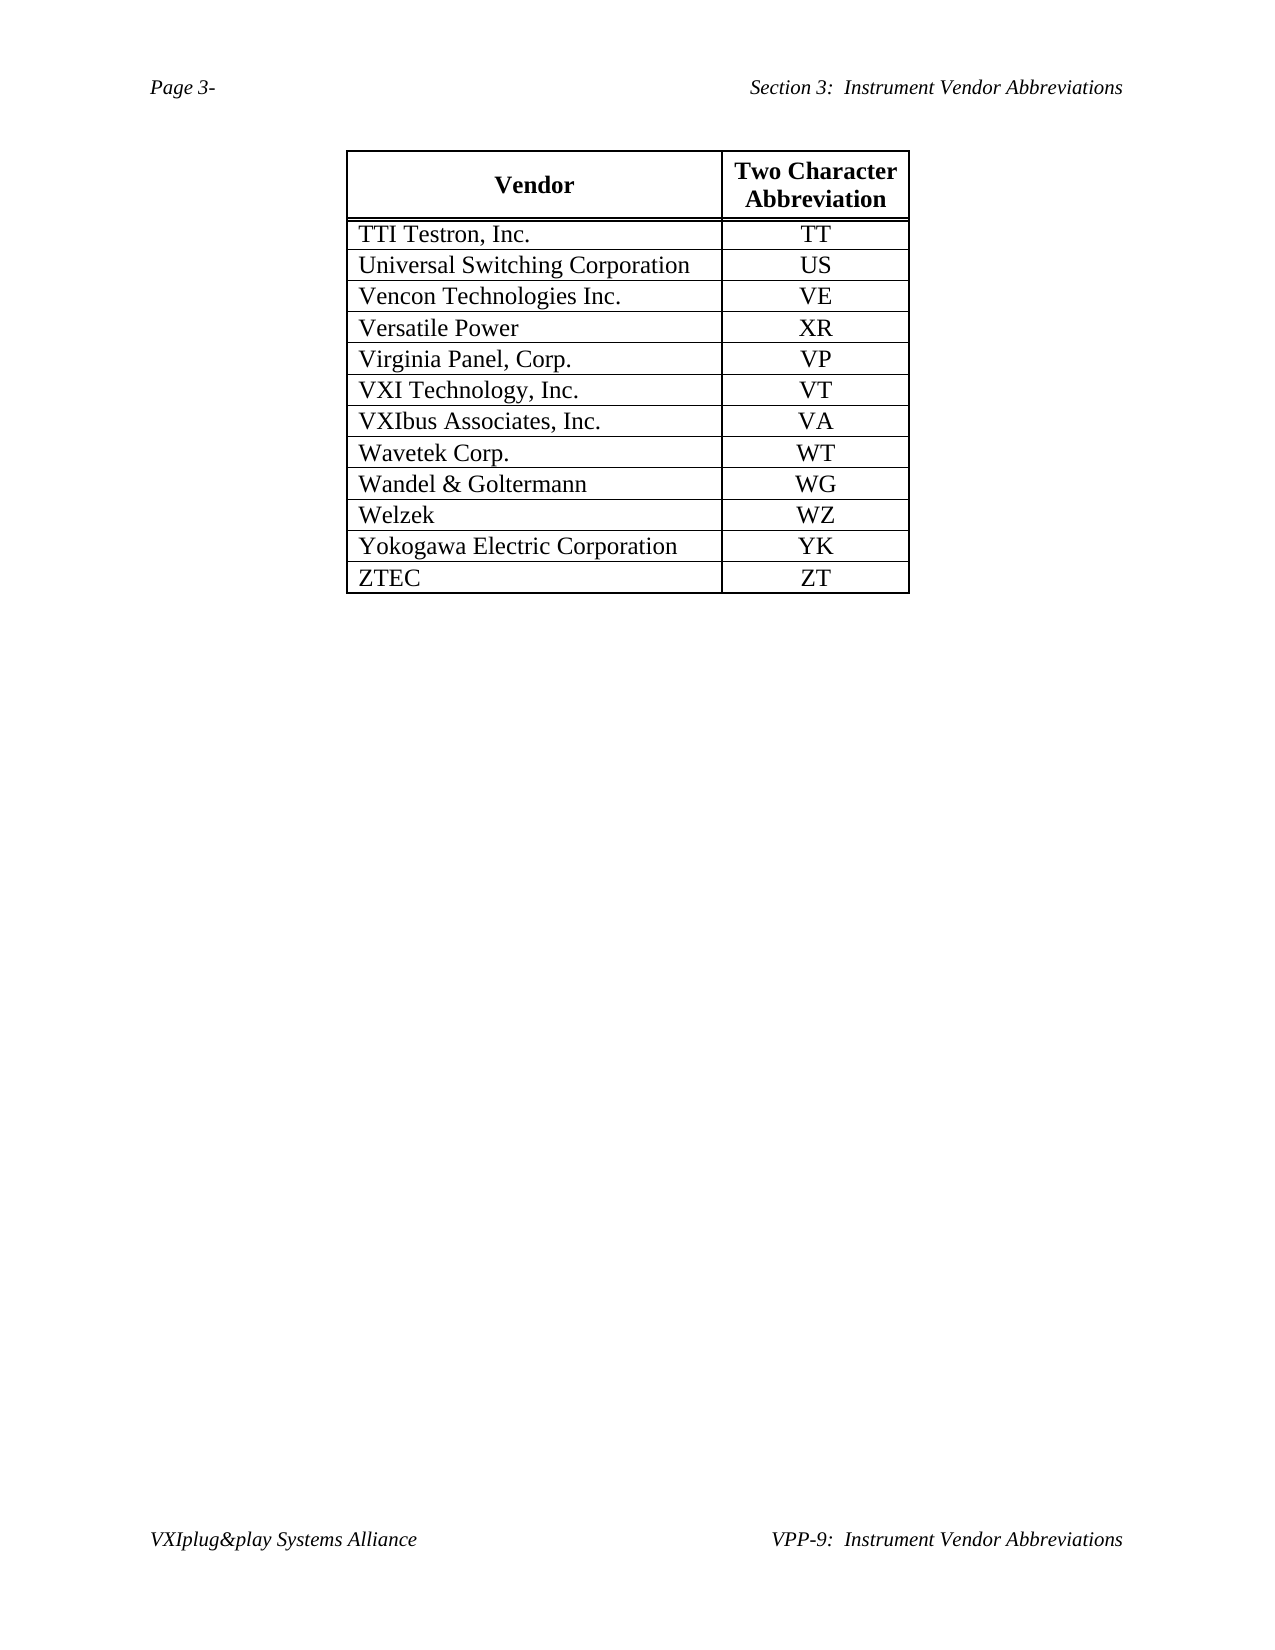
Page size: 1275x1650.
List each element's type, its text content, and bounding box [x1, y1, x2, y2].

table_cell TT [723, 222, 908, 248]
table_cell VXIbus Associates, Inc. [348, 406, 721, 436]
table_cell Wandel & Goltermann [348, 468, 721, 498]
table_cell VXI Technology, Inc. [348, 375, 721, 405]
table_cell ZTEC [348, 562, 721, 592]
table_cell WG [723, 468, 908, 498]
table_cell Wavetek Corp. [348, 437, 721, 467]
table_header Two Character Abbreviation [723, 152, 908, 217]
table_cell VP [723, 343, 908, 373]
table_cell Versatile Power [348, 312, 721, 342]
table_cell VE [723, 281, 908, 311]
table_cell Universal Switching Corporation [348, 250, 721, 280]
table_cell TTI Testron, Inc. [348, 222, 721, 248]
table_cell WZ [723, 500, 908, 530]
table_cell Welzek [348, 500, 721, 530]
table_cell XR [723, 312, 908, 342]
table_cell YK [723, 531, 908, 561]
table_cell US [723, 250, 908, 280]
table_cell ZT [723, 562, 908, 592]
table_header Vendor [348, 152, 721, 217]
table_cell Vencon Technologies Inc. [348, 281, 721, 311]
table_cell VT [723, 375, 908, 405]
table_cell Virginia Panel, Corp. [348, 343, 721, 373]
table_cell VA [723, 406, 908, 436]
table_cell WT [723, 437, 908, 467]
table_cell Yokogawa Electric Corporation [348, 531, 721, 561]
